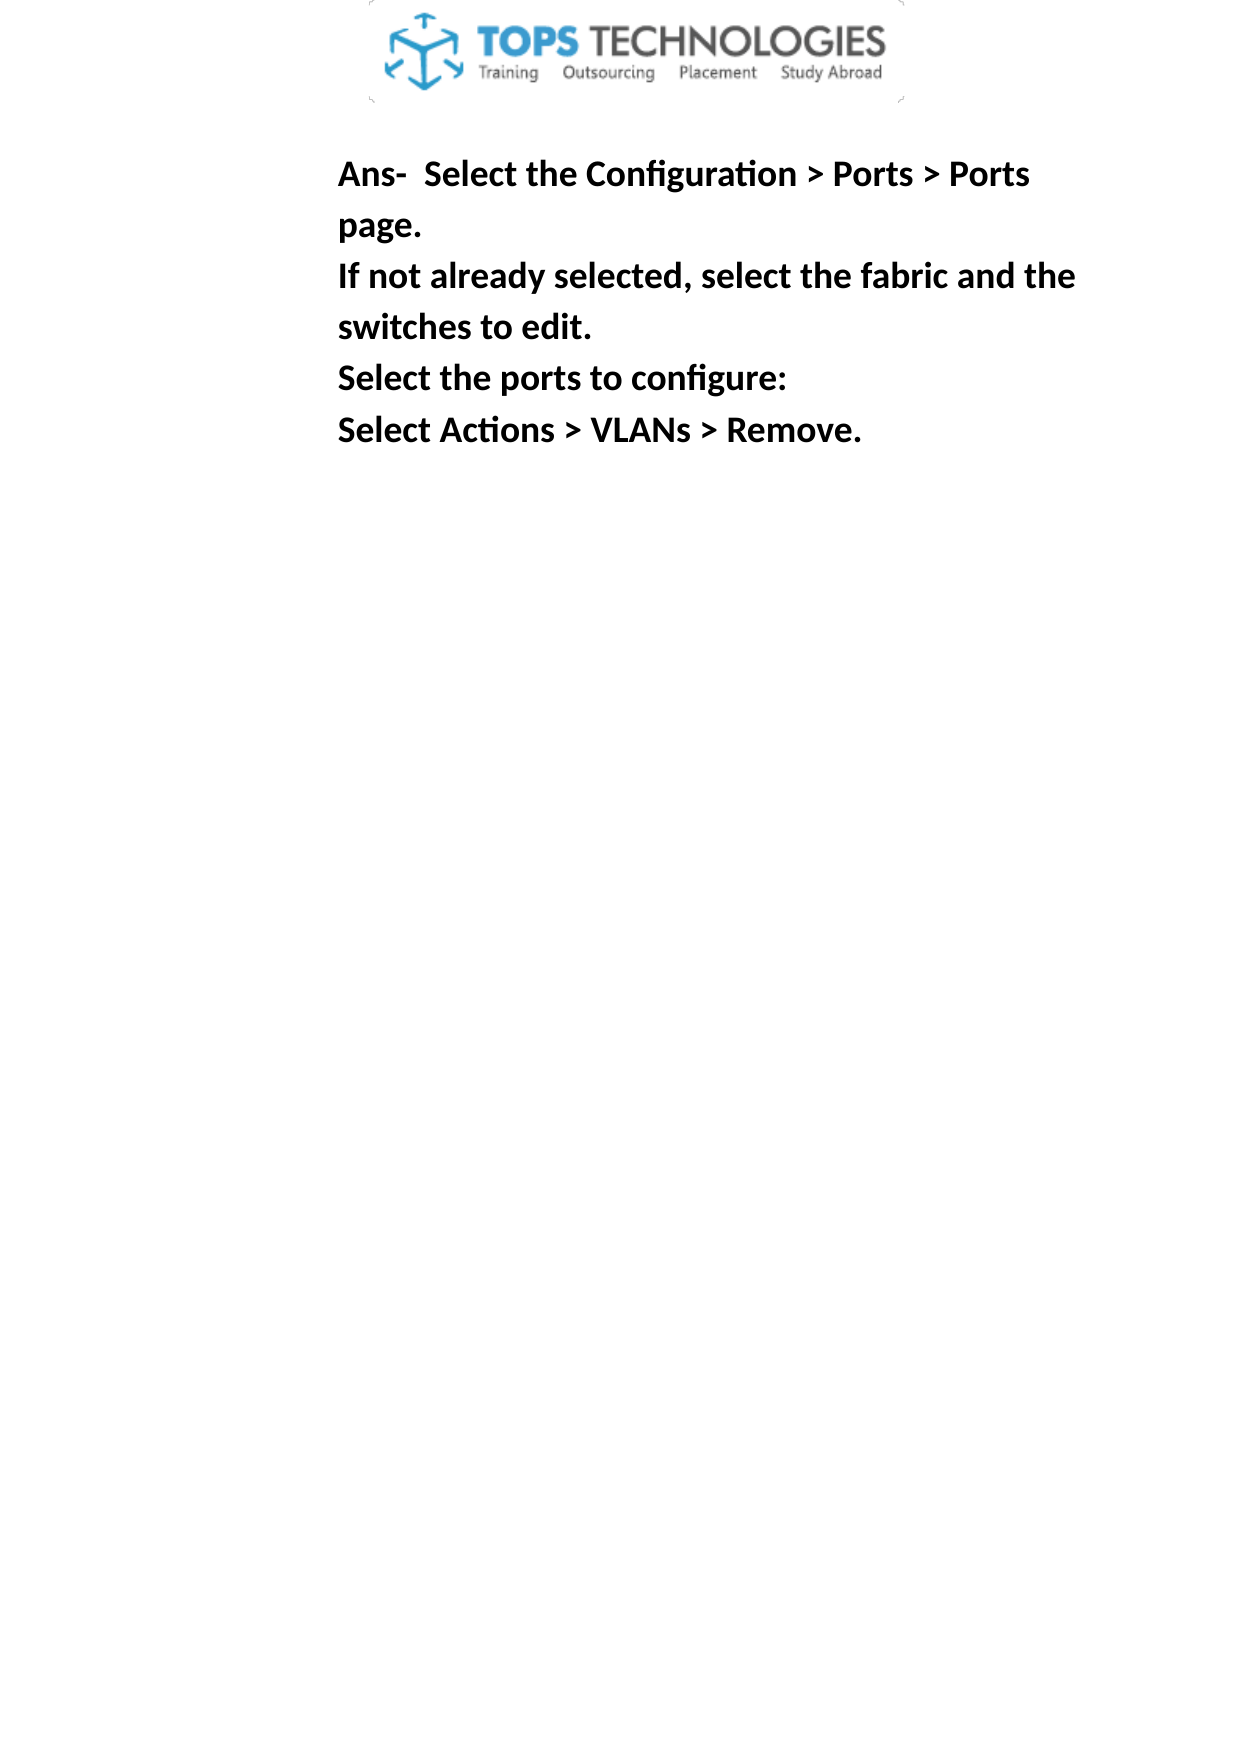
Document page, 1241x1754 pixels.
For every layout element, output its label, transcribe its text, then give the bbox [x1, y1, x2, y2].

text Ans- Select the Configuration > Ports > Ports page. [338, 150, 1090, 247]
picture [368, 0, 905, 103]
text Select Actions > VLANs > Remove. [338, 406, 1090, 452]
text If not already selected, select the fabric and the switches to edit. [338, 252, 1090, 349]
text Select the ports to configure: [338, 354, 1090, 400]
